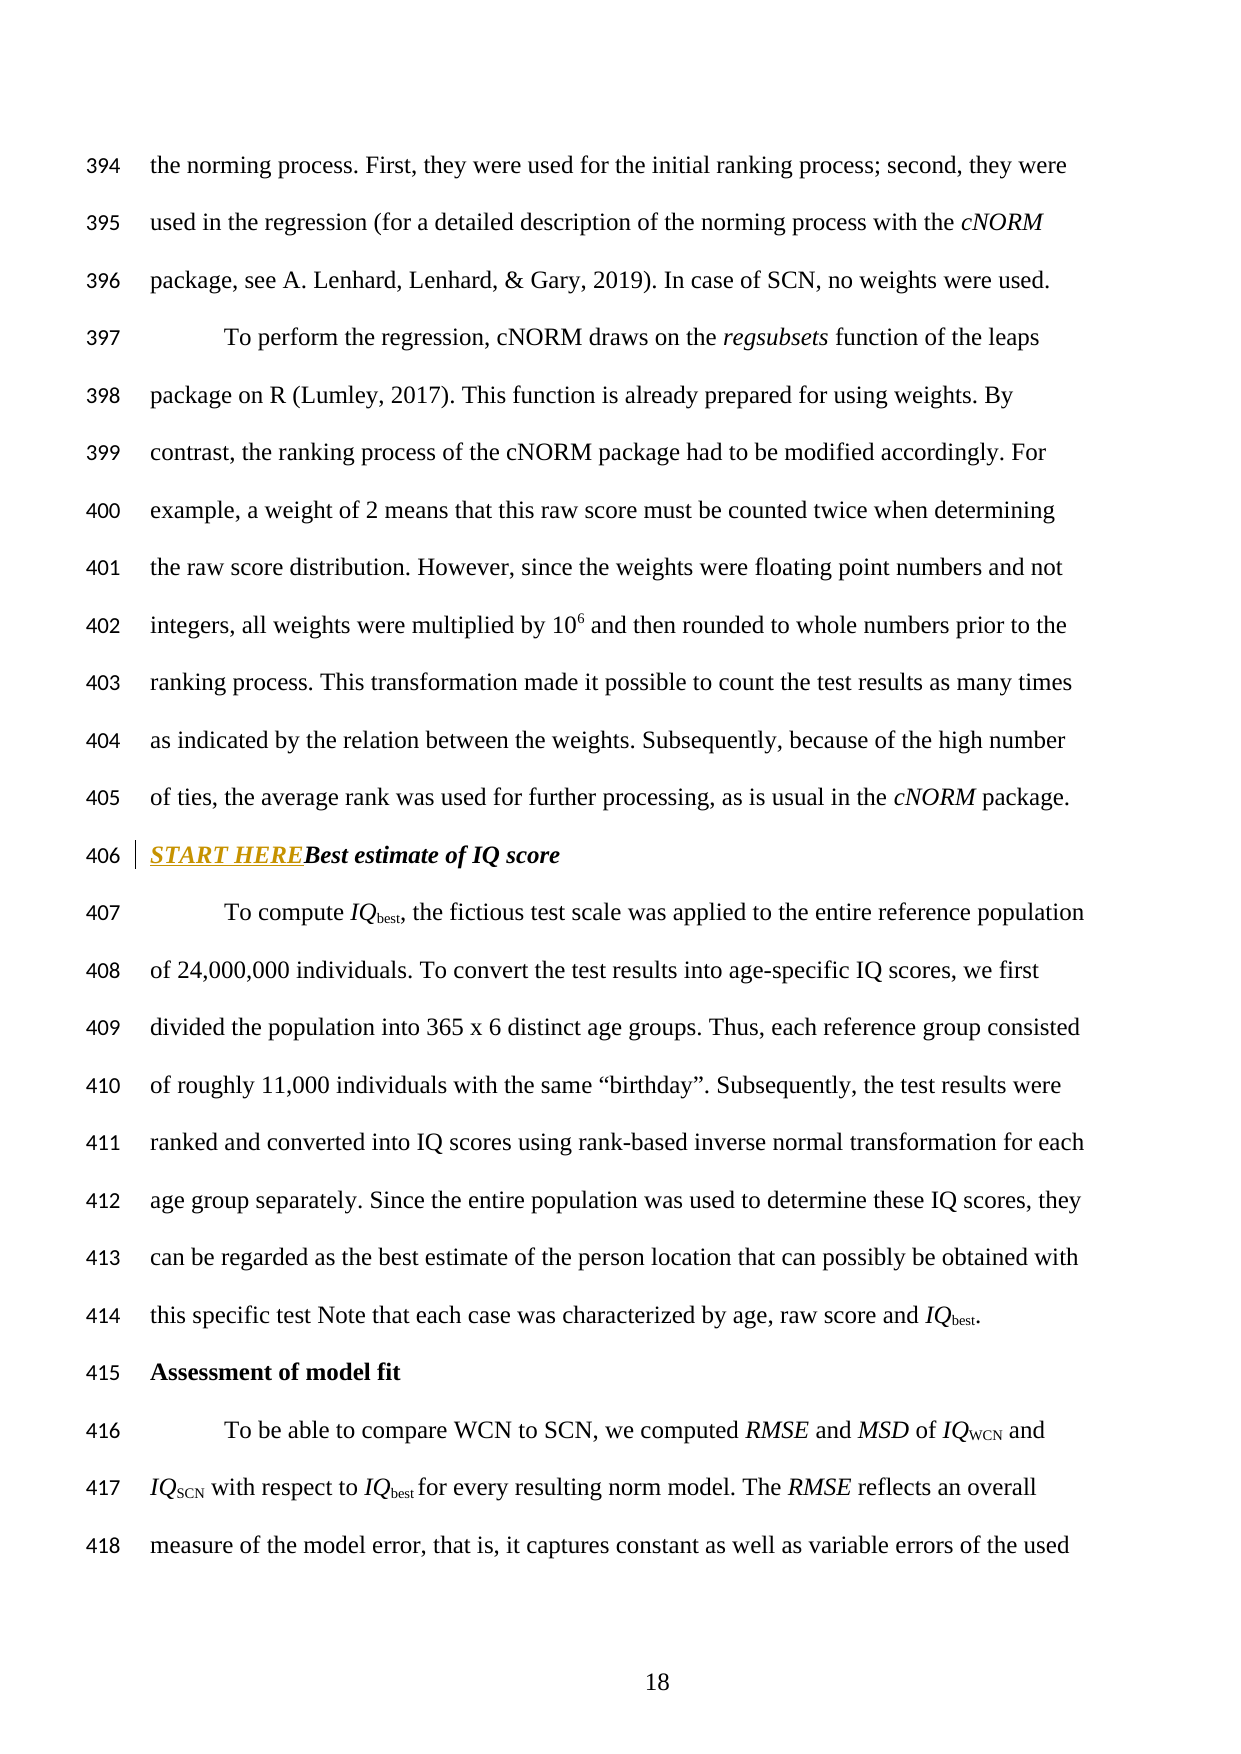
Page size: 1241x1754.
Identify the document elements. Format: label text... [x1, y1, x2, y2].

text To perform the regression, cNORM draws on the regsubsets function of the leaps package on R (Lumley, 2017). This function is already prepared for using weights. By contrast, the ranking process of the cNORM package had to be modified accordingly. For example, a weight of 2 means that this raw score must be counted twice when determining the raw score distribution. However, since the weights were floating point numbers and not integers, all weights were multiplied by 106 and then rounded to whole numbers prior to the ranking process. This transformation made it possible to count the test results as many times as indicated by the relation between the weights. Subsequently, because of the high number of ties, the average rank was used for further processing, as is usual in the cNORM package. [150, 322, 1090, 811]
subtitle Best estimate of IQ score [150, 840, 1090, 869]
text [150, 1415, 1090, 1559]
text To compute IQbest, the fictious test scale was applied to the entire reference population of 24,000,000 individuals. To convert the test results into age-specific IQ scores, we first divided the population into 365 x 6 distinct age groups. Thus, each reference group consisted of roughly 11,000 individuals with the same “birthday”. Subsequently, the test results were ranked and converted into IQ scores using rank-based inverse normal transformation for each age group separately. Since the entire population was used to determine these IQ scores, they can be regarded as the best estimate of the person location that can possibly be obtained with this specific test Note that each case was characterized by age, raw score and IQbest. [150, 897, 1090, 1329]
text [150, 150, 1090, 294]
subtitle Assessment of model fit [150, 1357, 1090, 1386]
